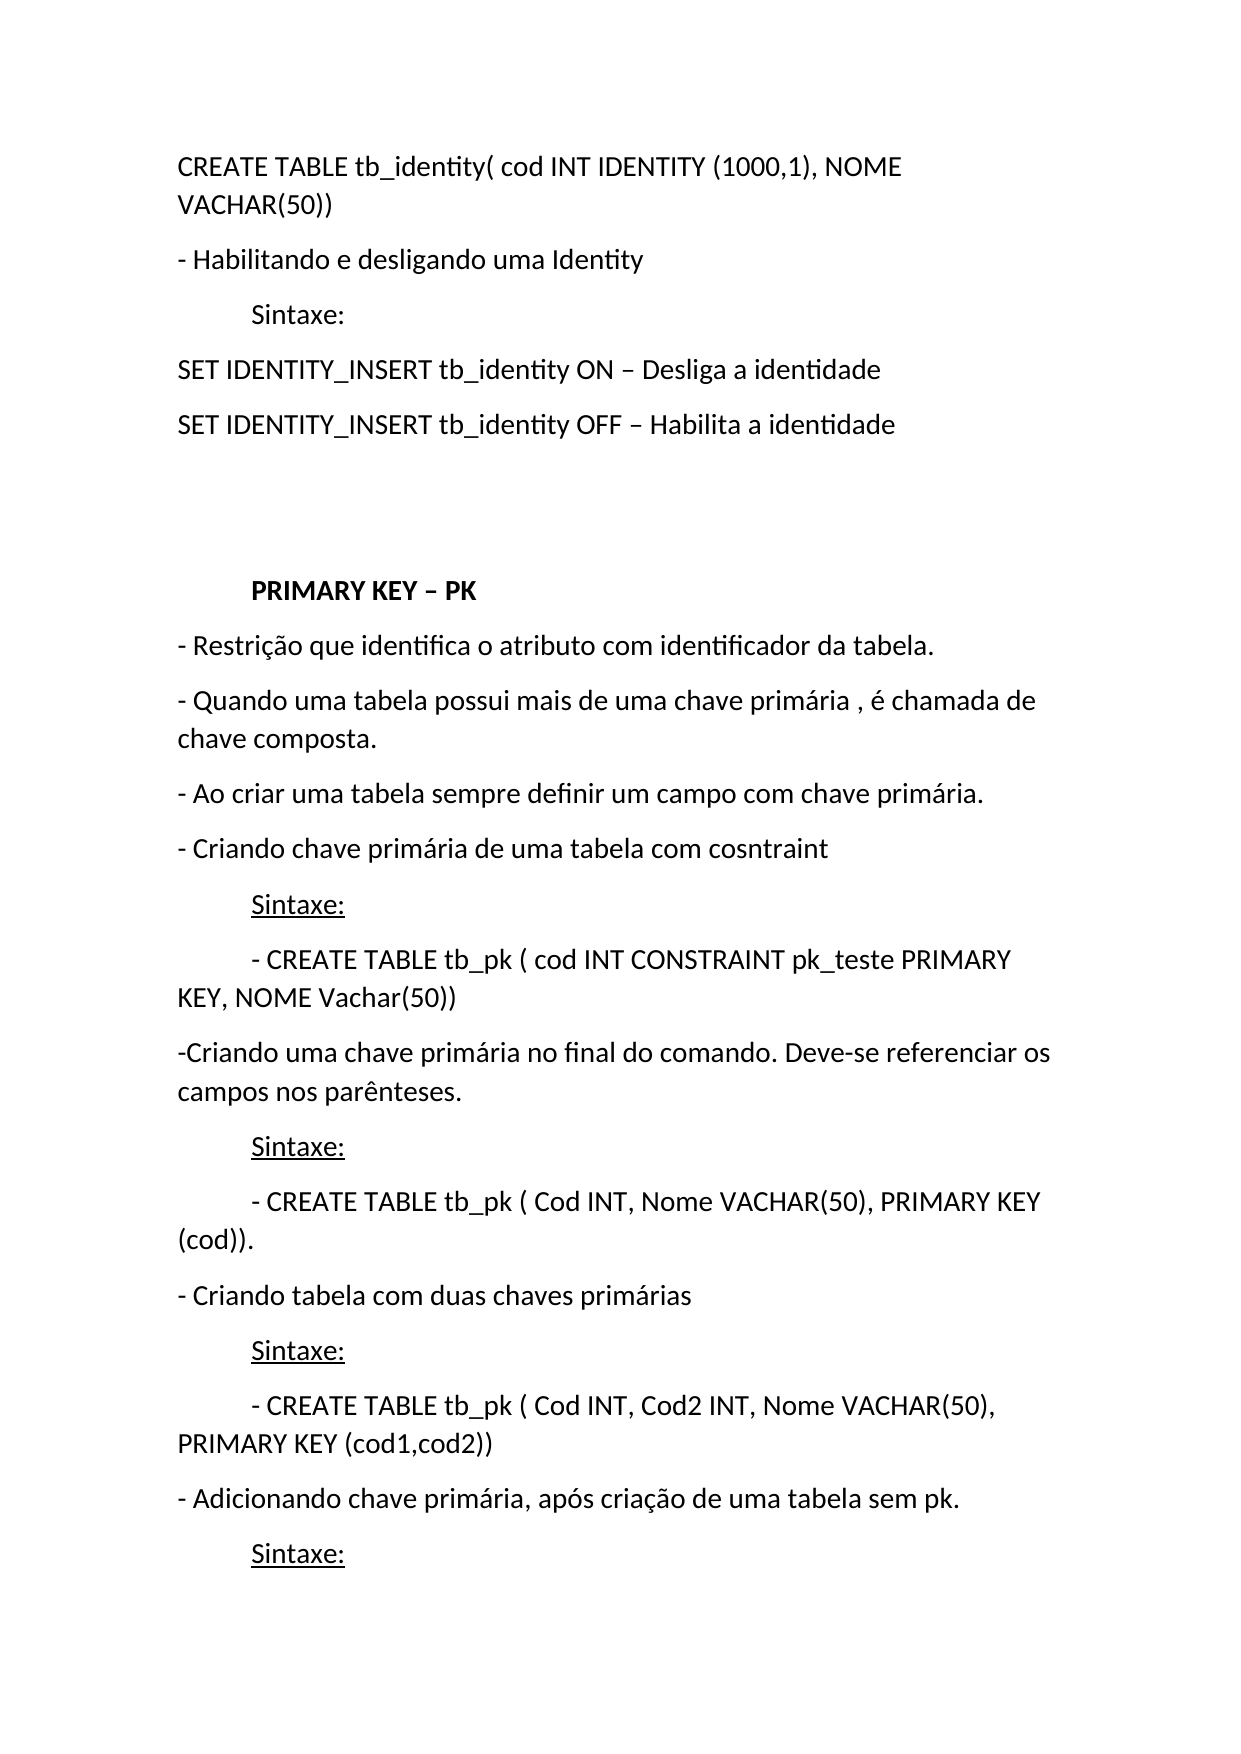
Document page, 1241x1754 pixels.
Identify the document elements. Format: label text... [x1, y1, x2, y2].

text - CREATE TABLE tb_pk ( Cod INT, Nome VACHAR(50), PRIMARY KEY (cod)). [177, 1183, 1063, 1257]
text Sintaxe: [177, 1332, 1063, 1367]
text - Criando chave primária de uma tabela com cosntraint [177, 831, 1063, 866]
text PRIMARY KEY – PK [177, 572, 1063, 607]
text - Quando uma tabela possui mais de uma chave primária , é chamada de chave composta. [177, 682, 1063, 756]
text - CREATE TABLE tb_pk ( cod INT CONSTRAINT pk_teste PRIMARY KEY, NOME Vachar(50)) [177, 941, 1063, 1015]
text - Ao criar uma tabela sempre definir um campo com chave primária. [177, 776, 1063, 811]
text - CREATE TABLE tb_pk ( Cod INT, Cod2 INT, Nome VACHAR(50), PRIMARY KEY (cod1,cod2)) [177, 1387, 1063, 1461]
text - Criando tabela com duas chaves primárias [177, 1277, 1063, 1312]
text - Adicionando chave primária, após criação de uma tabela sem pk. [177, 1480, 1063, 1516]
text Sintaxe: [177, 296, 1063, 332]
text Sintaxe: [177, 1128, 1063, 1163]
text Sintaxe: [177, 1535, 1063, 1571]
text CREATE TABLE tb_identity( cod INT IDENTITY (1000,1), NOME VACHAR(50)) [177, 148, 1063, 222]
text SET IDENTITY_INSERT tb_identity OFF – Habilita a identidade [177, 406, 1063, 442]
text - Restrição que identifica o atributo com identificador da tabela. [177, 627, 1063, 662]
text SET IDENTITY_INSERT tb_identity ON – Desliga a identidade [177, 351, 1063, 387]
text - Habilitando e desligando uma Identity [177, 241, 1063, 277]
text Sintaxe: [177, 886, 1063, 921]
text -Criando uma chave primária no final do comando. Deve-se referenciar os campos nos parênteses. [177, 1034, 1063, 1108]
